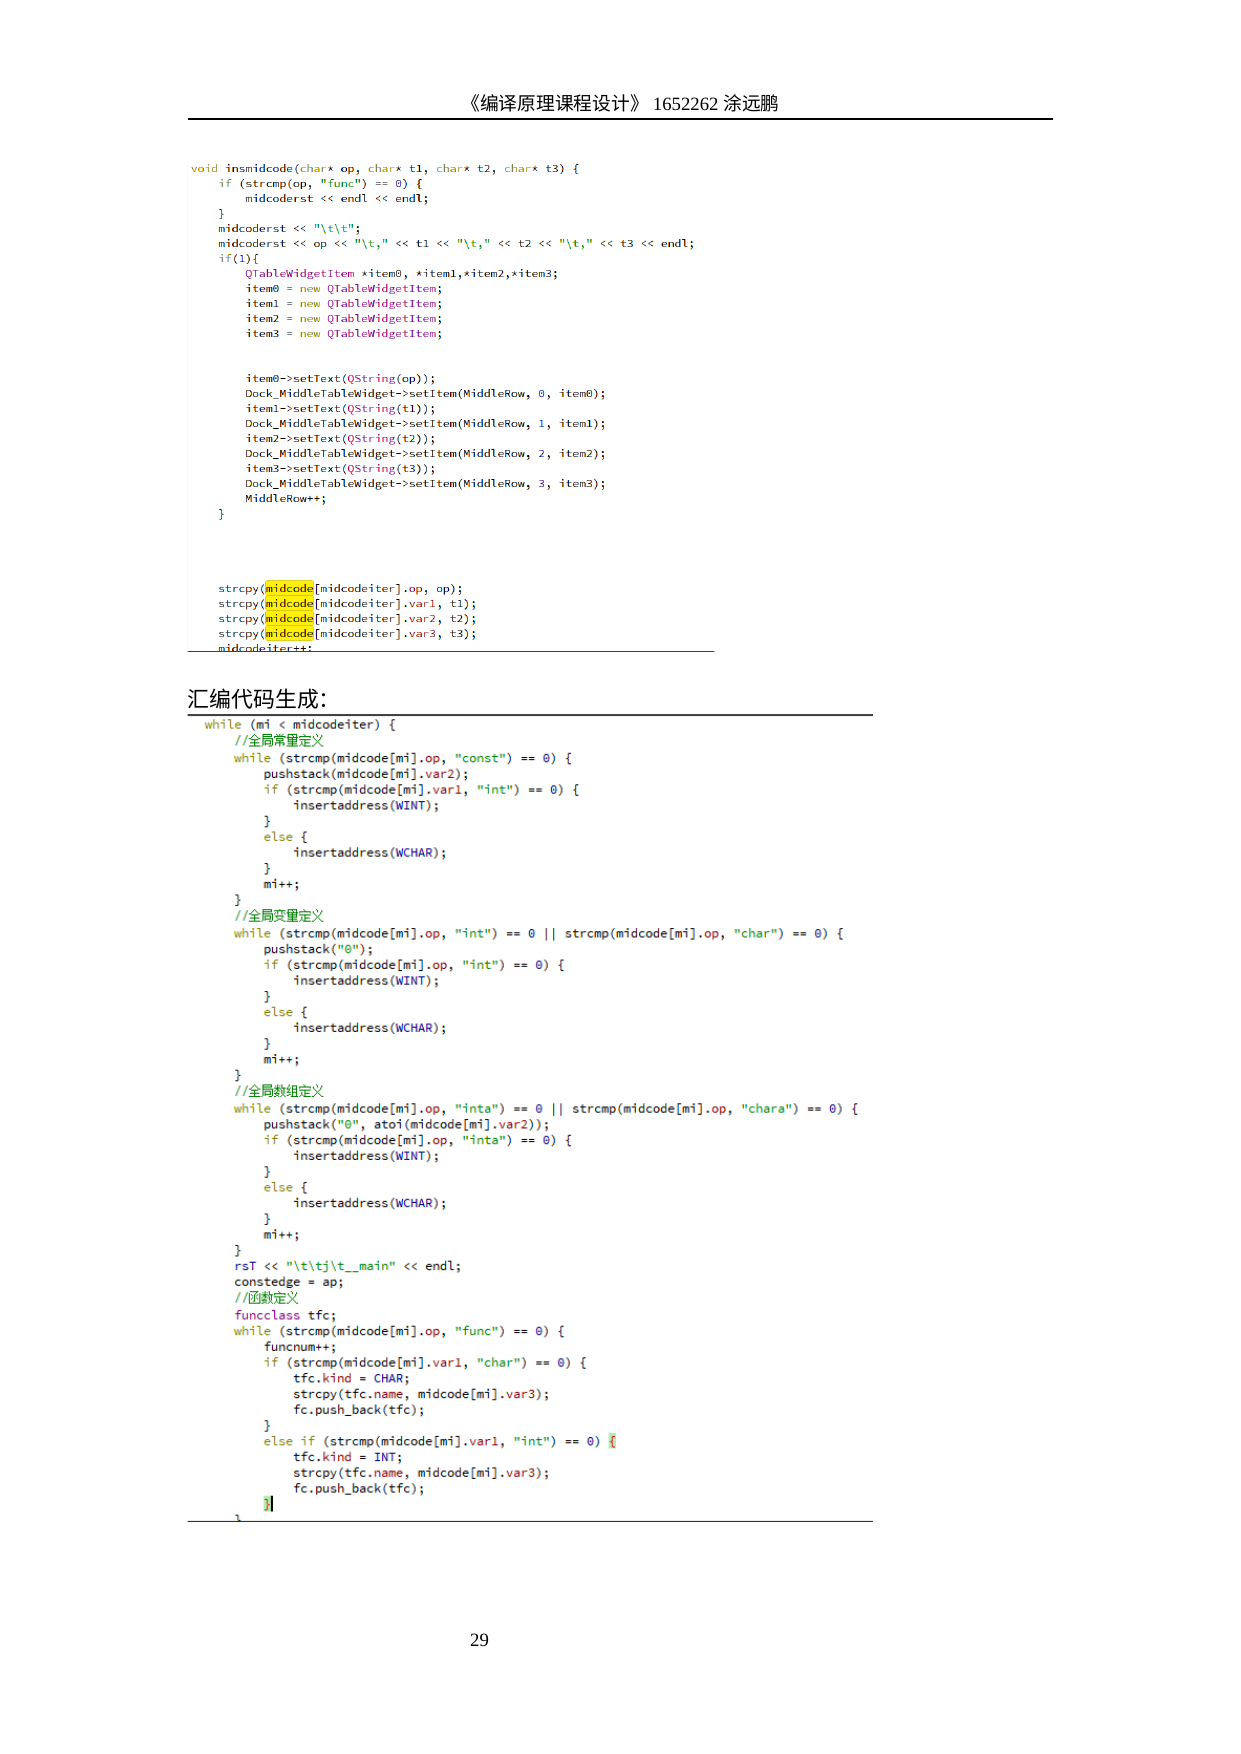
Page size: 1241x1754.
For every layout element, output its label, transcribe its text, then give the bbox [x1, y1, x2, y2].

picture [187, 162, 715, 652]
picture [187, 714, 873, 1522]
text 汇编代码生成： [187, 682, 1053, 714]
